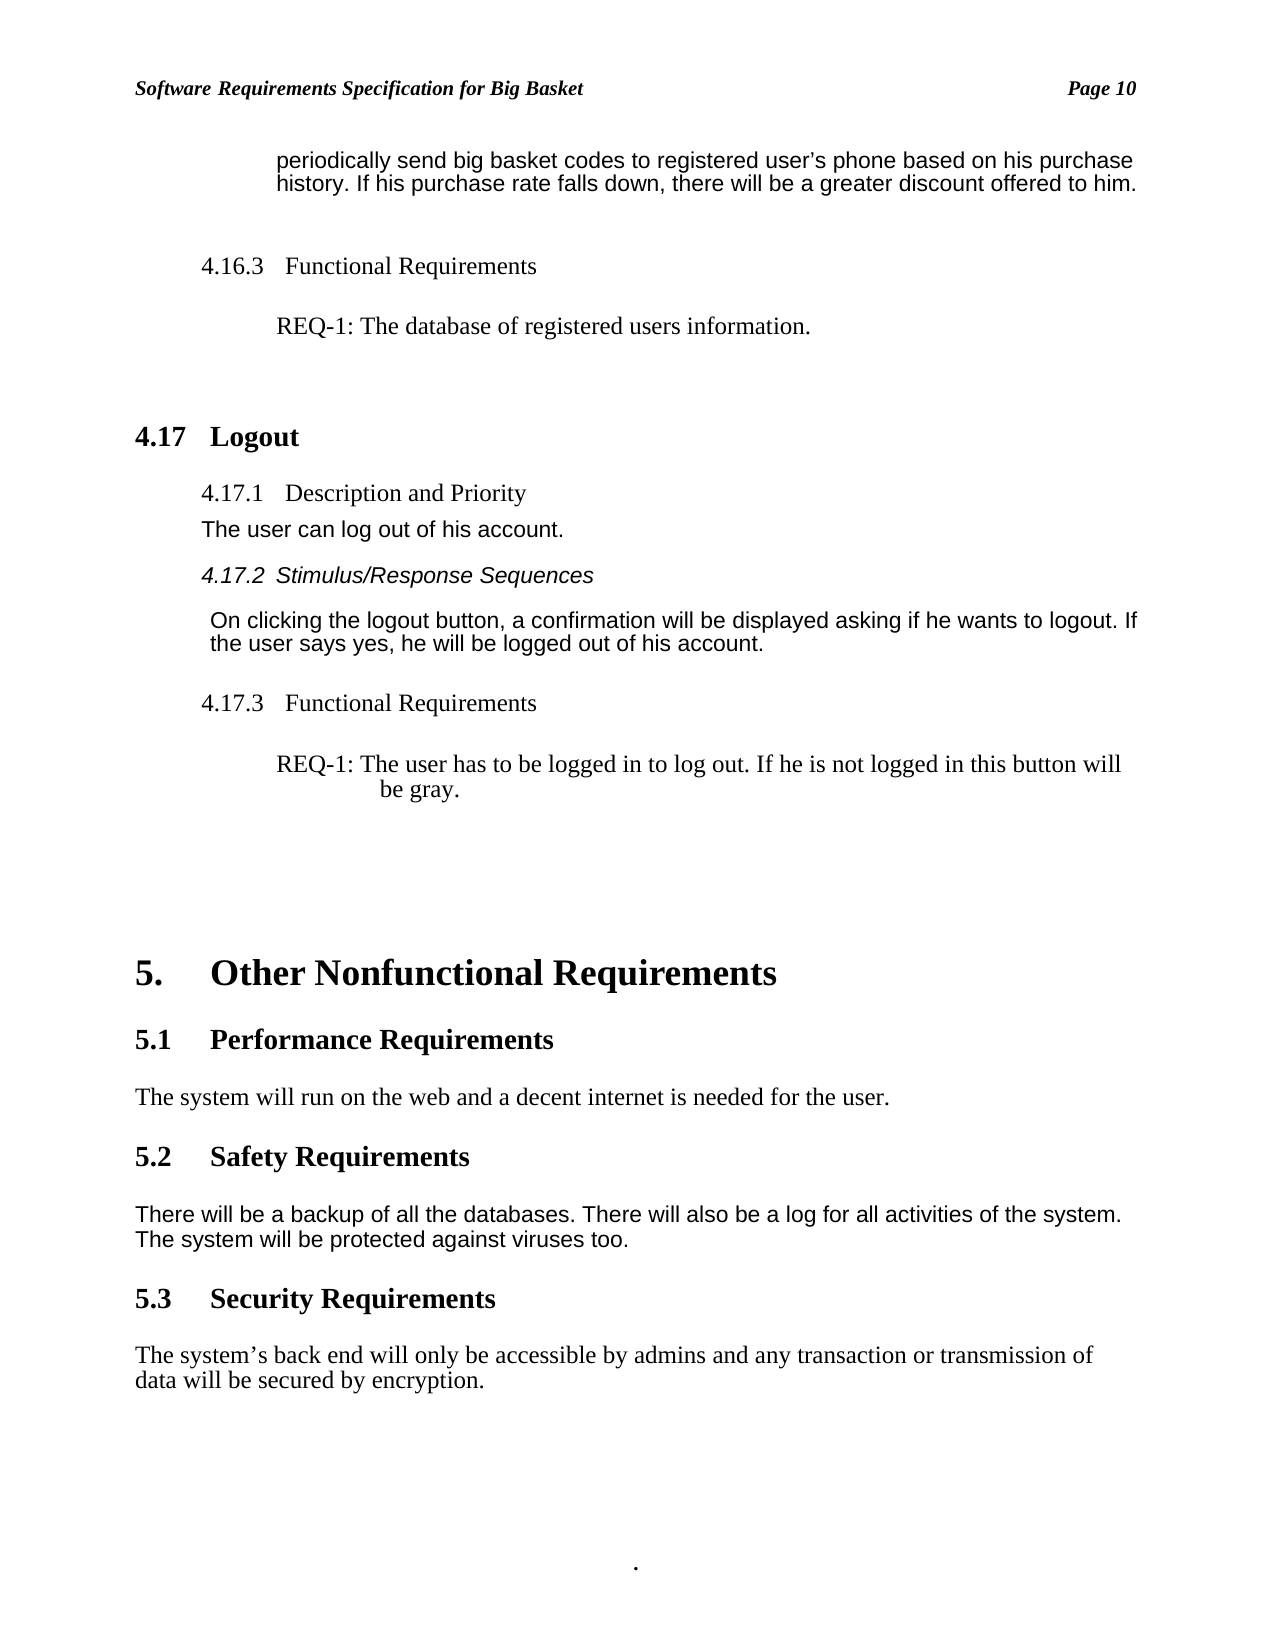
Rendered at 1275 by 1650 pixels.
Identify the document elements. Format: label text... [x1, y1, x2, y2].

list 4.17.2 Stimulus/Response Sequences [201, 565, 1140, 588]
text The system’s back end will only be accessible by admins and any transaction or transmission of data will be secured by encryption. [135, 1344, 1140, 1394]
subtitle Other Nonfunctional Requirements [135, 950, 1140, 993]
subtitle Safety Requirements [135, 1139, 1140, 1173]
text REQ-1: The user has to be logged in to log out. If he is not logged in this button will be gray. [276, 752, 1140, 802]
text On clicking the logout button, a confirmation will be displayed asking if he wants to logout. If the user says yes, he will be logged out of his account. [210, 611, 1140, 656]
subtitle Security Requirements [135, 1281, 1140, 1315]
text 4.16.3 Functional Requirements [201, 254, 1140, 279]
text There will be a backup of all the databases. There will also be a log for all activities of the system. The system will be protected against viruses too. [135, 1202, 1140, 1252]
text The system will run on the web and a decent internet is needed for the user. [135, 1085, 1140, 1110]
subtitle Performance Requirements [135, 1022, 1140, 1056]
text 4.17.3 Functional Requirements [201, 692, 1140, 717]
text REQ-1: The database of registered users information. [276, 314, 1140, 339]
list The user can log out of his account. [201, 519, 1140, 542]
subtitle Logout [135, 419, 1140, 452]
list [238, 150, 1140, 196]
text 4.17.1 Description and Priority [201, 481, 1140, 506]
